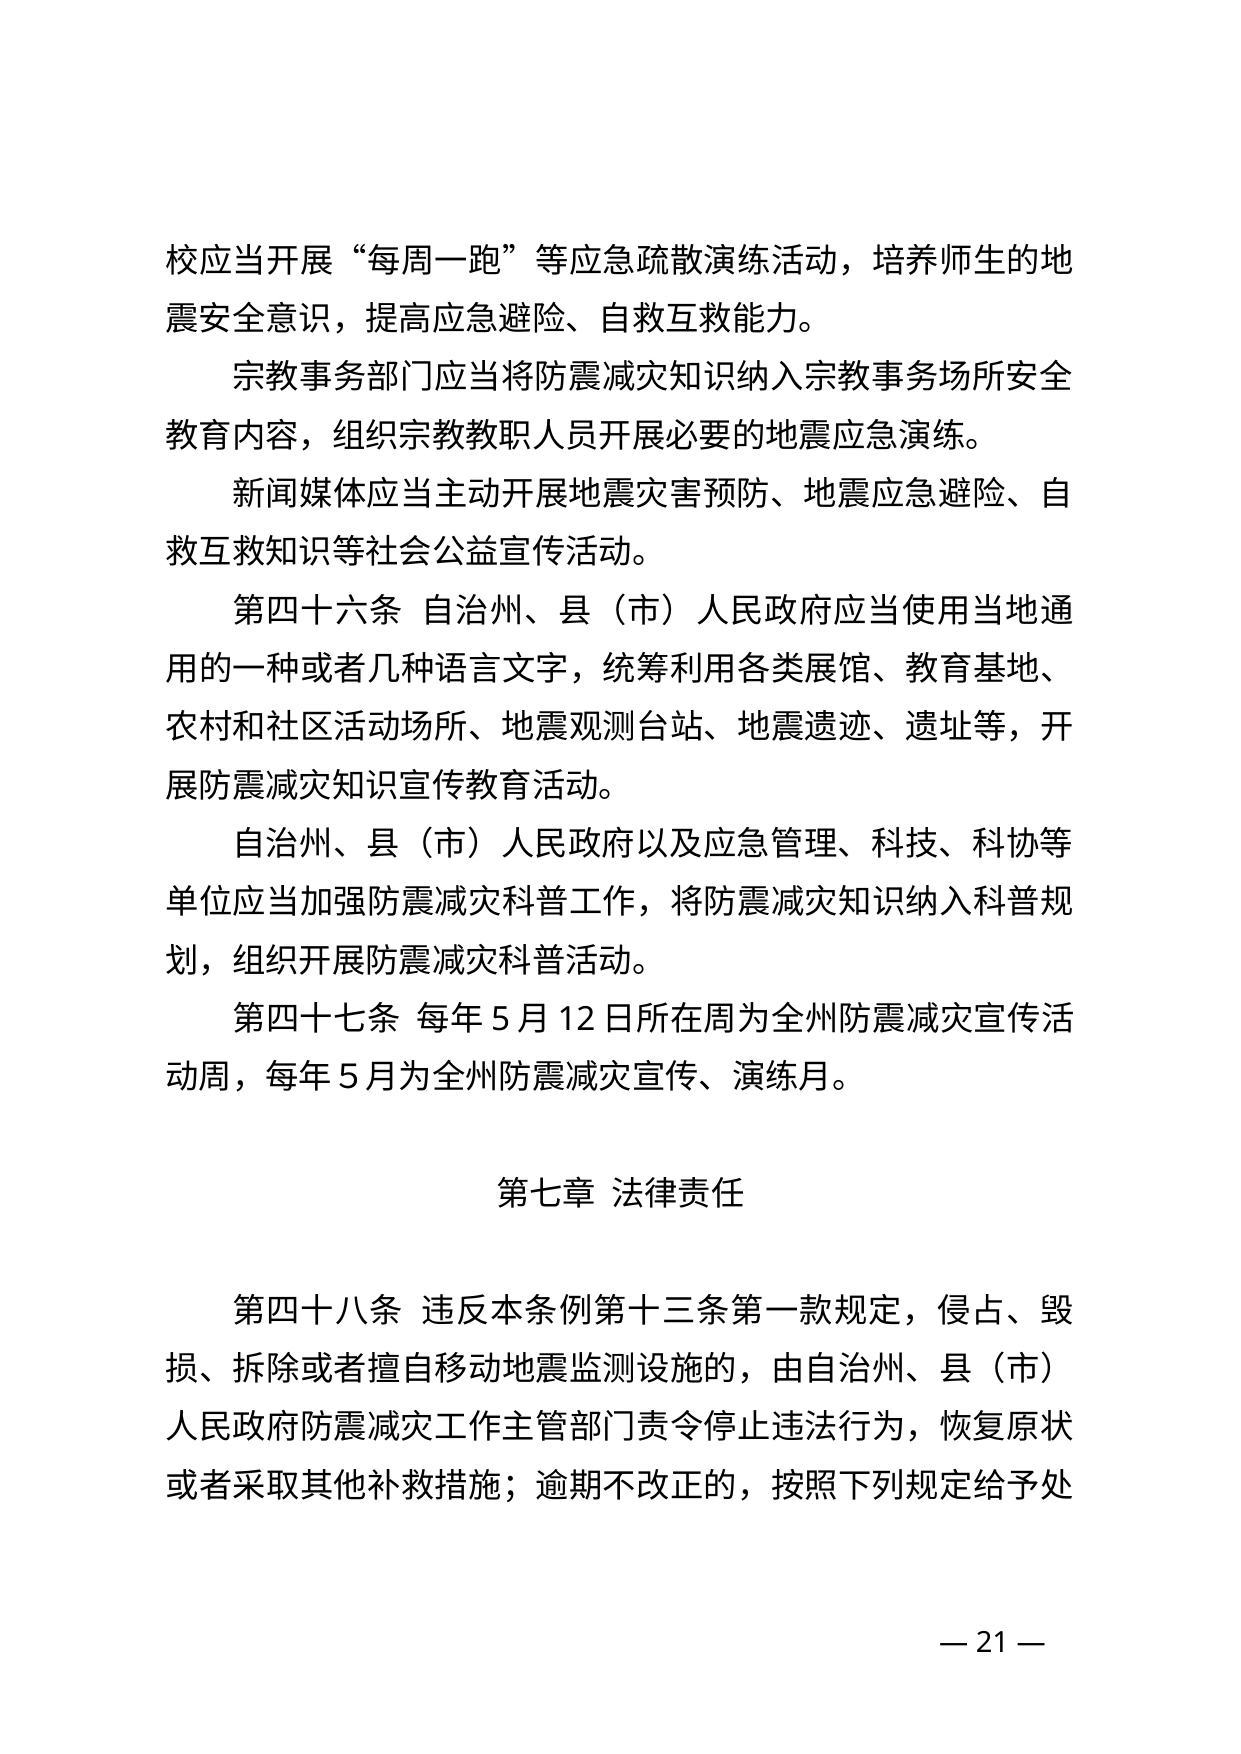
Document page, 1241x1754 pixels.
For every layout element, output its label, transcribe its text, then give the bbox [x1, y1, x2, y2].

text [165, 1276, 1075, 1509]
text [165, 226, 1075, 342]
text 新闻媒体应当主动开展地震灾害预防、地震应急避险、自救互救知识等社会公益宣传活动。 [165, 459, 1075, 576]
text 第四十六条 自治州、县（市）人民政府应当使用当地通用的一种或者几种语言文字，统筹利用各类展馆、教育基地、农村和社区活动场所、地震观测台站、地震遗迹、遗址等，开展防震减灾知识宣传教育活动。 [165, 576, 1075, 809]
text 第七章 法律责任 [165, 1159, 1075, 1217]
text 自治州、县（市）人民政府以及应急管理、科技、科协等单位应当加强防震减灾科普工作，将防震减灾知识纳入科普规划，组织开展防震减灾科普活动。 [165, 809, 1075, 984]
text 第四十七条 每年5月12日所在周为全州防震减灾宣传活动周，每年５月为全州防震减灾宣传、演练月。 [165, 984, 1075, 1101]
text 宗教事务部门应当将防震减灾知识纳入宗教事务场所安全教育内容，组织宗教教职人员开展必要的地震应急演练。 [165, 342, 1075, 459]
